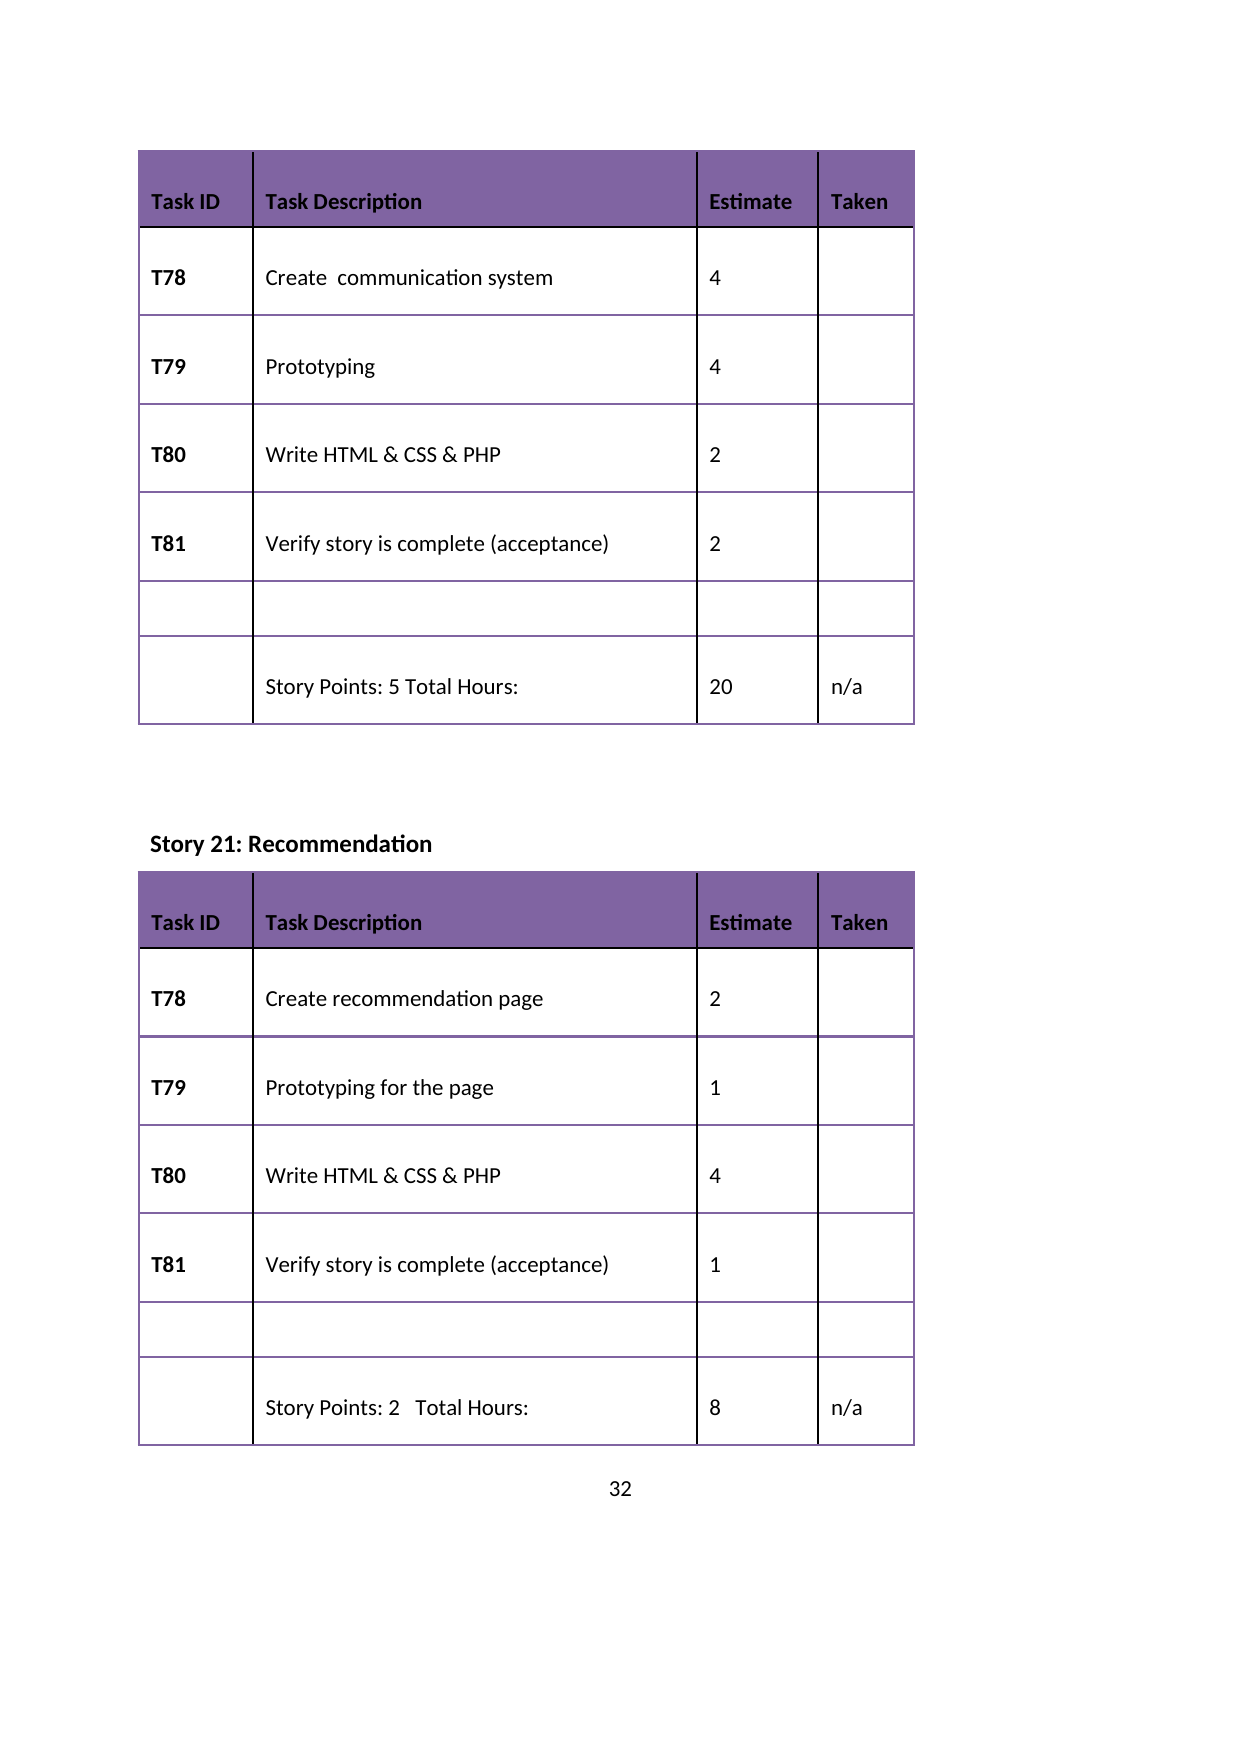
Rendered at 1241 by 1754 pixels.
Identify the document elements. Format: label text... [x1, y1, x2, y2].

table_cell Prototyping [254, 316, 696, 403]
table_cell Prototyping for the page [254, 1038, 696, 1124]
table_cell 2 [698, 405, 817, 491]
table_cell n/a [819, 637, 913, 723]
table_cell [819, 1038, 913, 1124]
table_cell [140, 582, 252, 634]
table_cell Create communication system [254, 228, 696, 314]
table_header Task Description [254, 873, 696, 947]
table_cell Create recommendation page [254, 949, 696, 1035]
table_cell [819, 949, 913, 1035]
table_cell [819, 1126, 913, 1212]
table_cell 20 [698, 637, 817, 723]
table_cell [140, 1358, 252, 1444]
table_cell [819, 405, 913, 491]
table_cell [819, 316, 913, 403]
table_cell [819, 228, 913, 314]
table_cell [140, 1303, 252, 1356]
table_header Taken [819, 152, 913, 226]
table_header Taken [819, 873, 913, 947]
table_cell [254, 1303, 696, 1356]
table_cell [819, 1214, 913, 1301]
table_cell 2 [698, 949, 817, 1035]
table_header Task ID [140, 873, 252, 947]
table_cell 4 [698, 228, 817, 314]
table_header Estimate [698, 873, 817, 947]
table_cell Story Points: 2 Total Hours: [254, 1358, 696, 1444]
table_cell Verify story is complete (acceptance) [254, 493, 696, 580]
table_cell 1 [698, 1038, 817, 1124]
table_cell T78 [140, 949, 252, 1035]
table_cell 2 [698, 493, 817, 580]
table_cell Write HTML & CSS & PHP [254, 1126, 696, 1212]
table_cell n/a [819, 1358, 913, 1444]
table_cell [819, 1303, 913, 1356]
table_cell T81 [140, 493, 252, 580]
table_header Task ID [140, 152, 252, 226]
table_cell [819, 493, 913, 580]
table_cell T78 [140, 228, 252, 314]
table_cell T80 [140, 1126, 252, 1212]
table_cell [698, 582, 817, 634]
table_cell Write HTML & CSS & PHP [254, 405, 696, 491]
table_cell 8 [698, 1358, 817, 1444]
table_header Task Description [254, 152, 696, 226]
table_cell [698, 1303, 817, 1356]
table_cell 4 [698, 316, 817, 403]
table_cell [819, 582, 913, 634]
table_cell 1 [698, 1214, 817, 1301]
table_cell Story Points: 5 Total Hours: [254, 637, 696, 723]
table_cell Verify story is complete (acceptance) [254, 1214, 696, 1301]
table_header Estimate [698, 152, 817, 226]
table_cell T79 [140, 1038, 252, 1124]
table_cell T81 [140, 1214, 252, 1301]
table_cell T80 [140, 405, 252, 491]
table_cell 4 [698, 1126, 817, 1212]
table_cell [140, 637, 252, 723]
text Story 21: Recommendation [150, 828, 1090, 858]
table_cell T79 [140, 316, 252, 403]
table_cell [254, 582, 696, 634]
